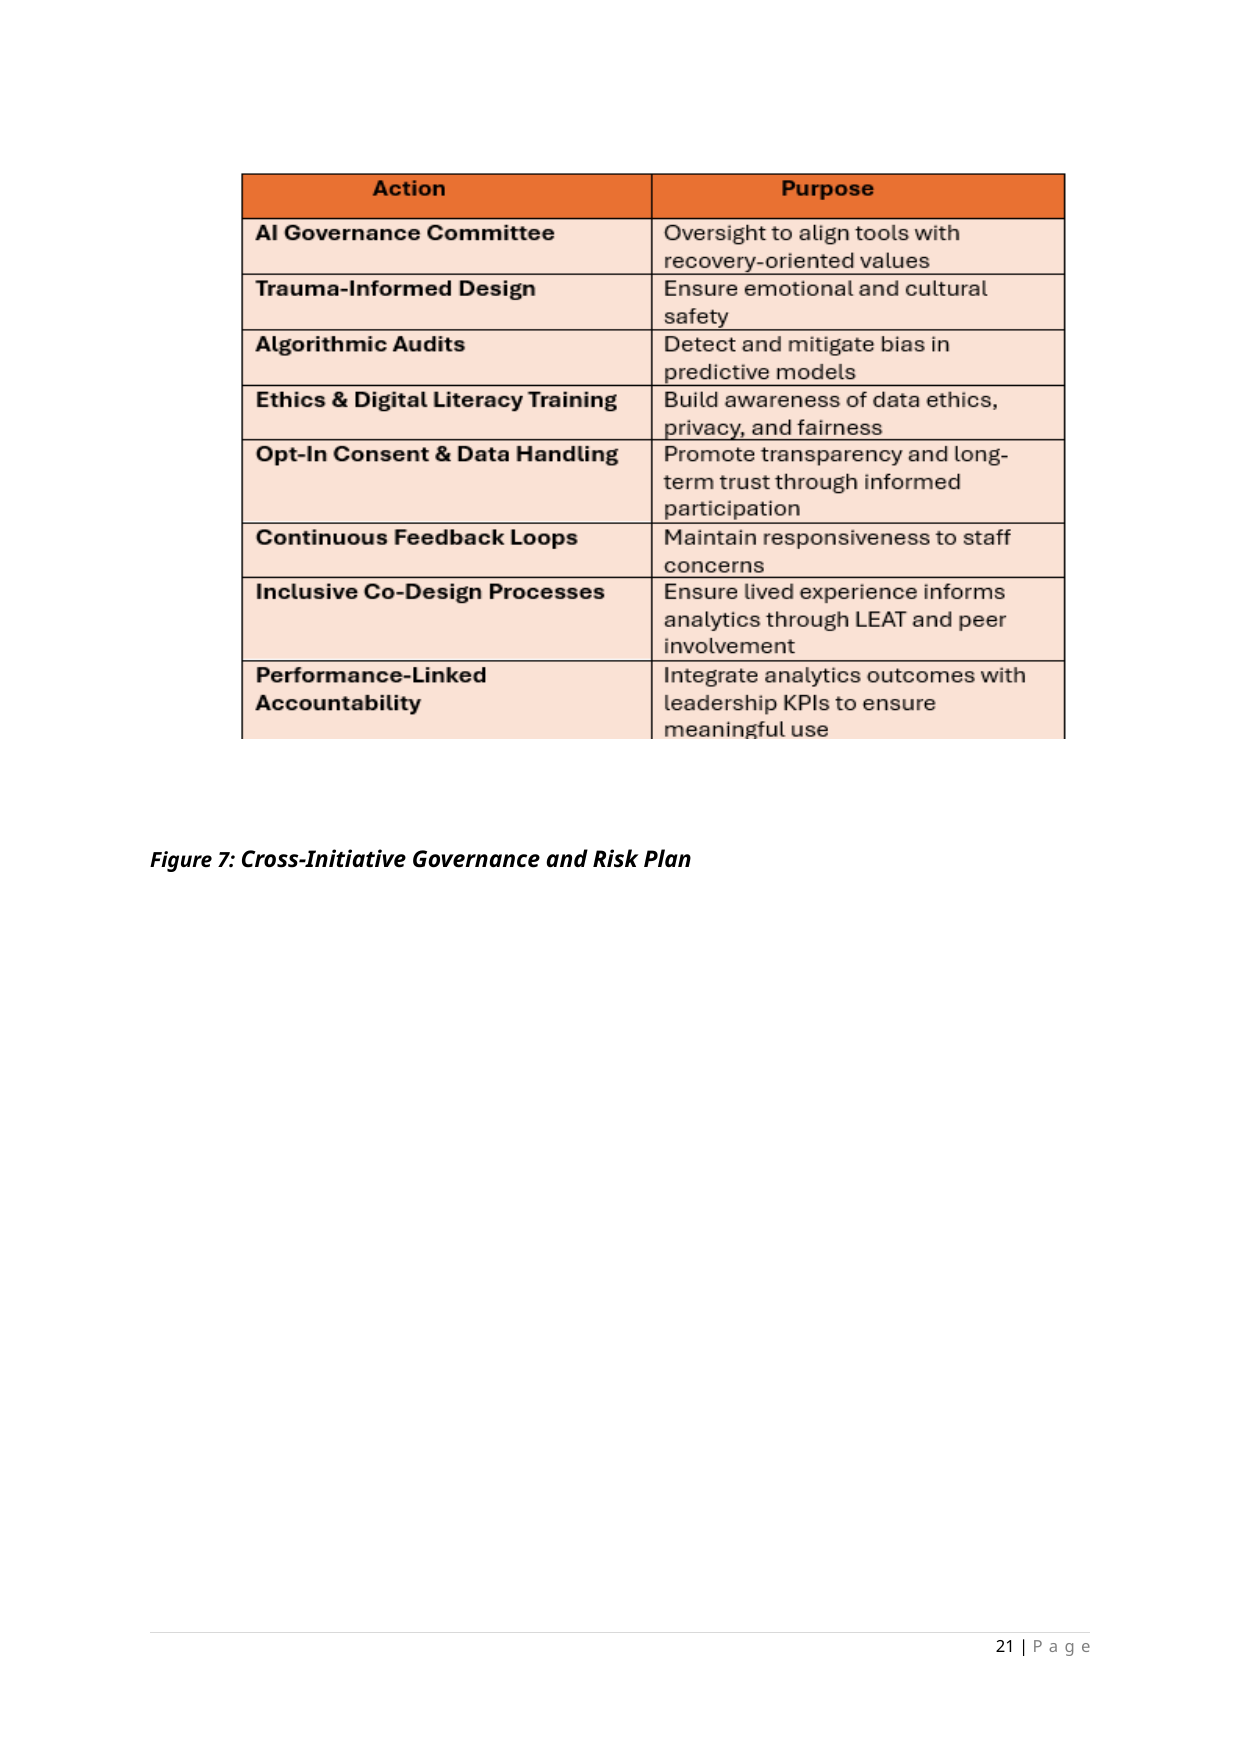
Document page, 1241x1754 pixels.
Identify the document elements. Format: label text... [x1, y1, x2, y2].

subtitle Figure 7: Cross-Initiative Governance and Risk Plan [150, 843, 1090, 874]
picture [226, 168, 1067, 737]
